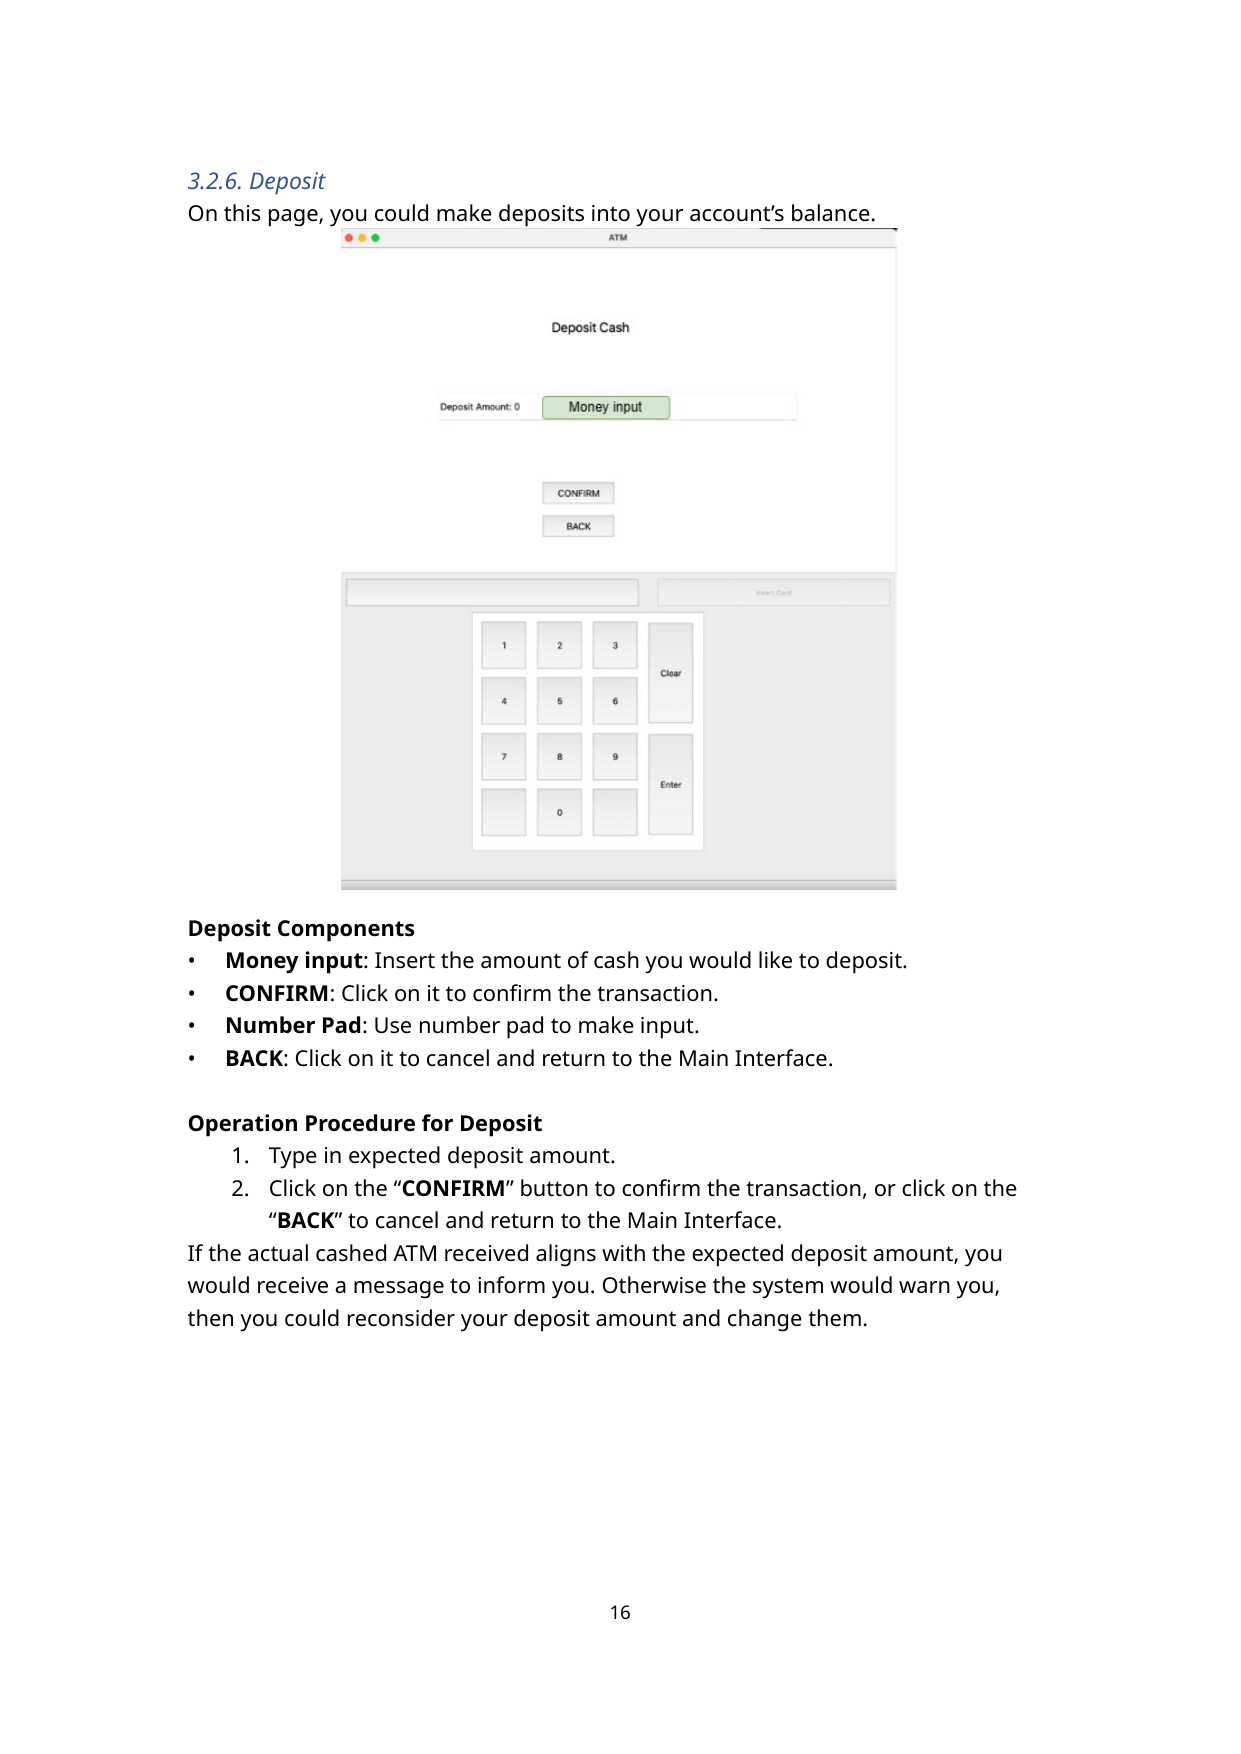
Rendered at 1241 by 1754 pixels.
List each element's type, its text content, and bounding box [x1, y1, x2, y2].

picture [341, 228, 900, 890]
list CONFIRM: Click on it to confirm the transaction. [187, 976, 1053, 1009]
list Type in expected deposit amount. [231, 1139, 1053, 1171]
list Click on the “CONFIRM” button to confirm the transaction, or click on the “BACK” to cancel and return to the Main Interface. [231, 1171, 1053, 1236]
list BACK: Click on it to cancel and return to the Main Interface. [187, 1041, 1053, 1074]
text Deposit Components [187, 911, 1053, 944]
list Number Pad: Use number pad to make input. [187, 1009, 1053, 1041]
list Money input: Insert the amount of cash you would like to deposit. [187, 944, 1053, 976]
text On this page, you could make deposits into your account’s balance. [187, 196, 1053, 229]
text 3.2.6. Deposit [187, 164, 1053, 196]
text Operation Procedure for Deposit [187, 1106, 1053, 1139]
text If the actual cashed ATM received aligns with the expected deposit amount, you would receive a message to inform you. Otherwise the system would warn you, then you could reconsider your deposit amount and change them. [187, 1236, 1053, 1334]
